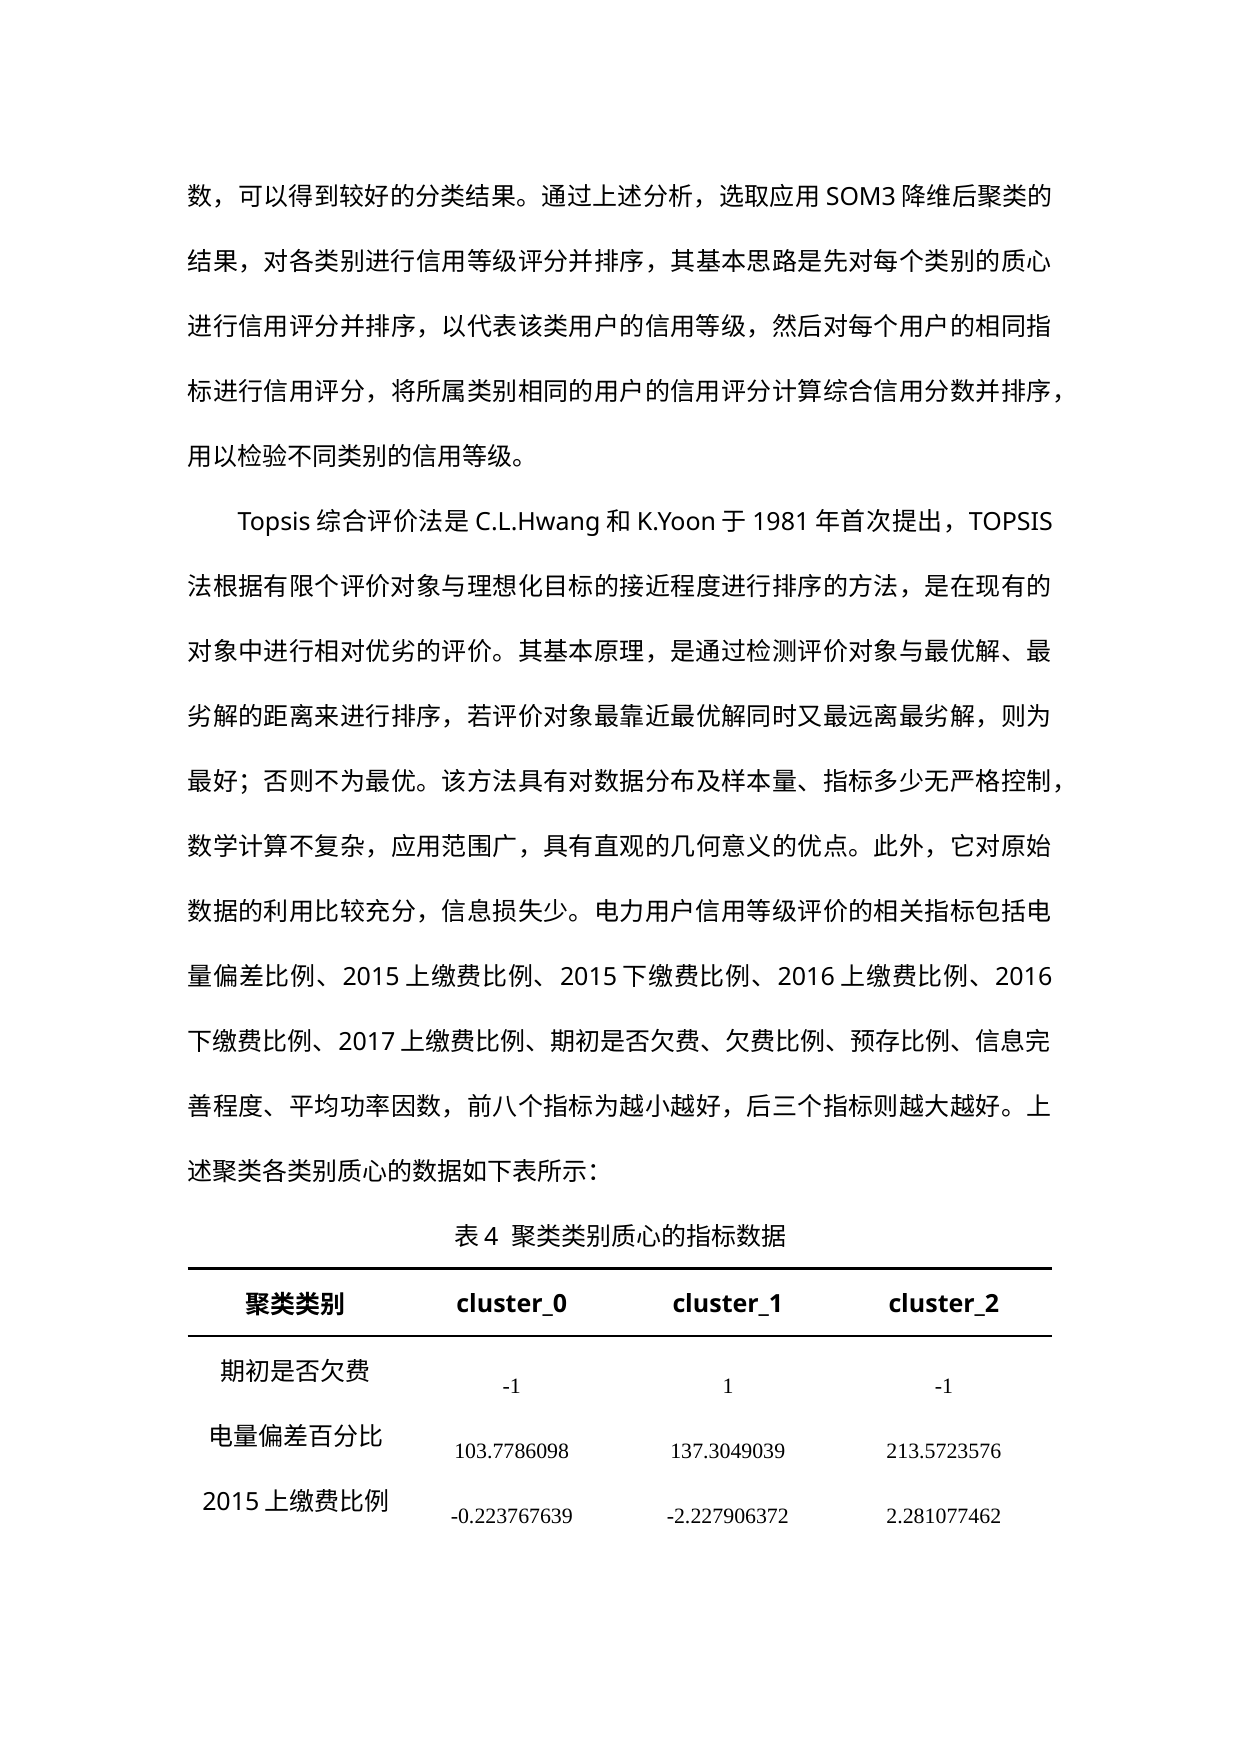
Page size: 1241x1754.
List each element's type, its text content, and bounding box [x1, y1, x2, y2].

table_cell -1 [404, 1337, 619, 1402]
table_header cluster_2 [836, 1270, 1052, 1335]
table_cell 213.5723576 [836, 1402, 1052, 1467]
table_cell 2015上缴费比例 [188, 1467, 403, 1532]
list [187, 162, 1053, 487]
table_cell -2.227906372 [620, 1467, 836, 1532]
text 表4 聚类类别质心的指标数据 [187, 1202, 1053, 1267]
table_cell 1 [620, 1337, 836, 1402]
table_cell 2.281077462 [836, 1467, 1052, 1532]
table_cell 103.7786098 [404, 1402, 619, 1467]
table_header cluster_0 [404, 1270, 619, 1335]
table_header 聚类类别 [188, 1270, 403, 1335]
table_cell 期初是否欠费 [188, 1337, 403, 1402]
table_cell 137.3049039 [620, 1402, 836, 1467]
table_cell -0.223767639 [404, 1467, 619, 1532]
table_cell 电量偏差百分比 [188, 1402, 403, 1467]
list Topsis综合评价法是C.L.Hwang和K.Yoon于1981年首次提出，TOPSIS法根据有限个评价对象与理想化目标的接近程度进行排序的方法，是在现有的对象中进行相对优劣的评价。其基本原理，是通过检测评价对象与最优解、最劣解的距离来进行排序，若评价对象最靠近最优解同时又最远离最劣解，则为最好；否则不为最优。该方法具有对数据分布及样本量、指标多少无严格控制，数学计算不复杂，应用范围广，具有直观的几何意义的优点。此外，它对原始数据的利用比较充分，信息损失少。电力用户信用等级评价的相关指标包括电量偏差比例、2015上缴费比例、2015下缴费比例、2016上缴费比例、2016下缴费比例、2017上缴费比例、期初是否欠费、欠费比例、预存比例、信息完善程度、平均功率因数，前八个指标为越小越好，后三个指标则越大越好。上述聚类各类别质心的数据如下表所示： [187, 487, 1053, 1202]
table_cell -1 [836, 1337, 1052, 1402]
table_header cluster_1 [620, 1270, 836, 1335]
